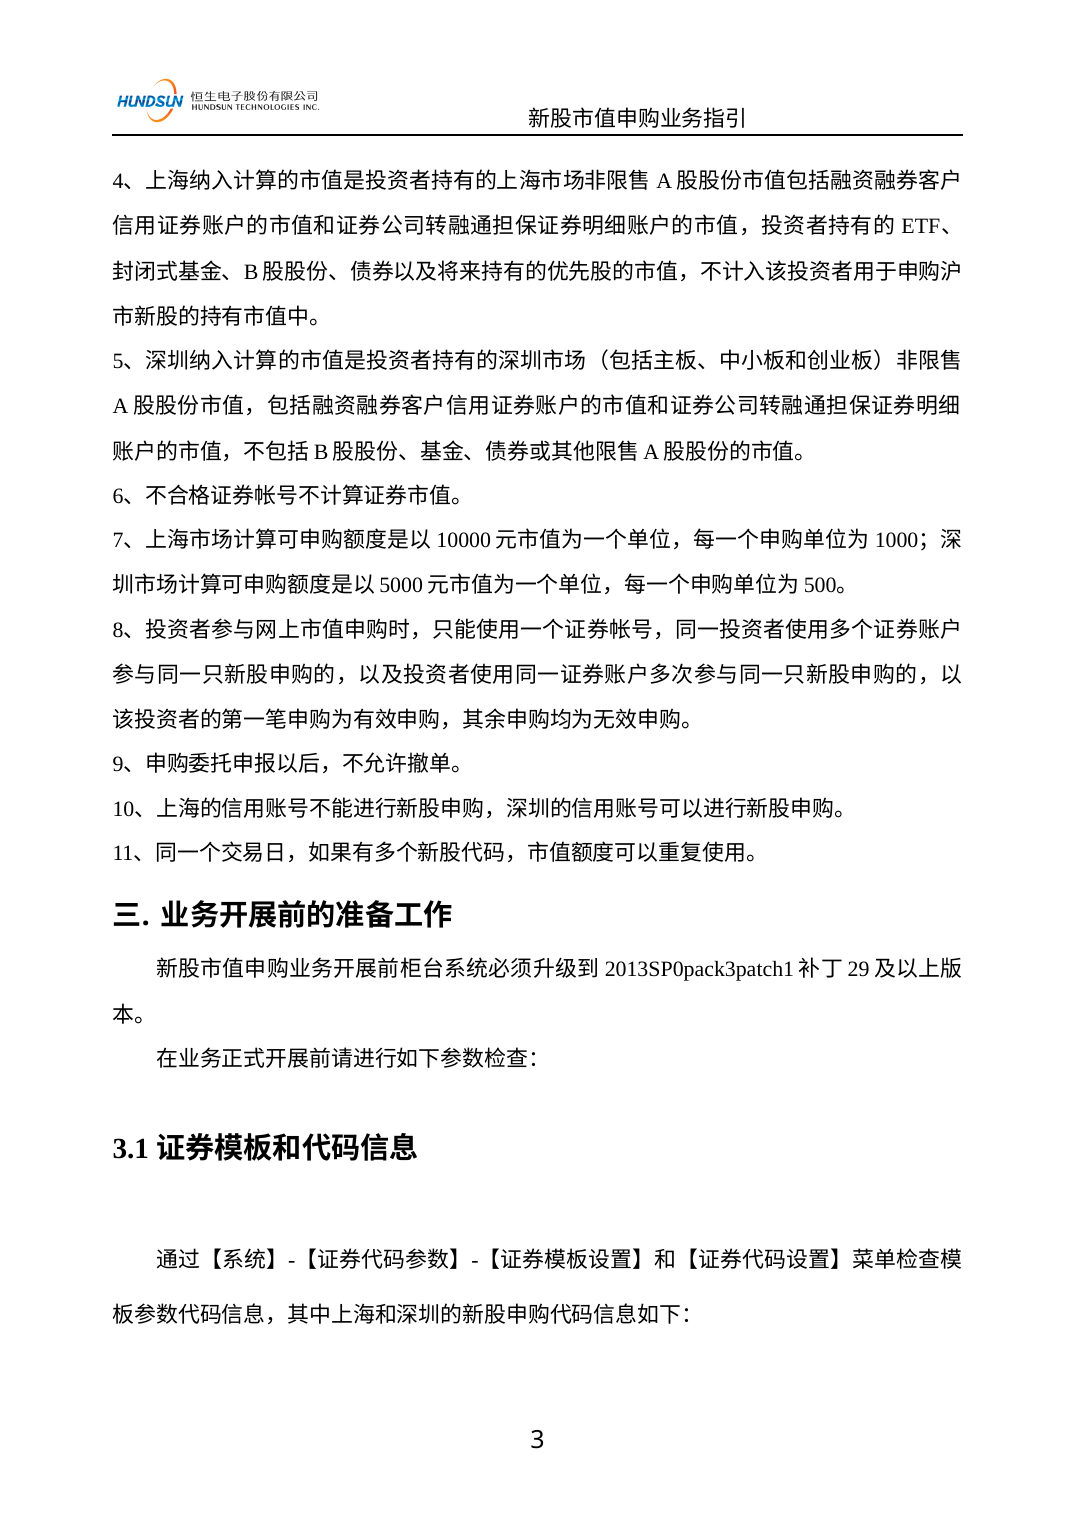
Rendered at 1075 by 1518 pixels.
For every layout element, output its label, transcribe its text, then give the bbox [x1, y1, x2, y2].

text 10、上海的信用账号不能进行新股申购，深圳的信用账号可以进行新股申购。 [112, 788, 963, 824]
text 5、深圳纳入计算的市值是投资者持有的深圳市场（包括主板、中小板和创业板）非限售A股股份市值，包括融资融券客户信用证券账户的市值和证券公司转融通担保证券明细账户的市值，不包括B股股份、基金、债券或其他限售A股股份的市值。 [112, 341, 963, 468]
picture [112, 75, 323, 126]
subtitle 3.1 证券模板和代码信息 [112, 1110, 963, 1182]
text 9、申购委托申报以后，不允许撤单。 [112, 744, 963, 780]
text 11、同一个交易日，如果有多个新股代码，市值额度可以重复使用。 [112, 832, 963, 869]
text 7、上海市场计算可申购额度是以10000元市值为一个单位，每一个申购单位为1000；深圳市场计算可申购额度是以5000元市值为一个单位，每一个申购单位为500。 [112, 520, 963, 601]
text 8、投资者参与网上市值申购时，只能使用一个证券帐号，同一投资者使用多个证券账户参与同一只新股申购的，以及投资者使用同一证券账户多次参与同一只新股申购的，以该投资者的第一笔申购为有效申购，其余申购均为无效申购。 [112, 609, 963, 736]
text 4、上海纳入计算的市值是投资者持有的上海市场非限售A股股份市值包括融资融券客户信用证券账户的市值和证券公司转融通担保证券明细账户的市值，投资者持有的ETF、封闭式基金、B股股份、债券以及将来持有的优先股的市值，不计入该投资者用于申购沪市新股的持有市值中。 [112, 161, 963, 333]
subtitle 业务开展前的准备工作 [112, 877, 963, 949]
text 通过【系统】-【证券代码参数】-【证券模板设置】和【证券代码设置】菜单检查模板参数代码信息，其中上海和深圳的新股申购代码信息如下： [112, 1240, 963, 1331]
text 6、不合格证券帐号不计算证券市值。 [112, 476, 963, 512]
text 新股市值申购业务开展前柜台系统必须升级到2013SP0pack3patch1补丁29及以上版本。 [112, 949, 963, 1031]
text 在业务正式开展前请进行如下参数检查： [112, 1038, 963, 1075]
